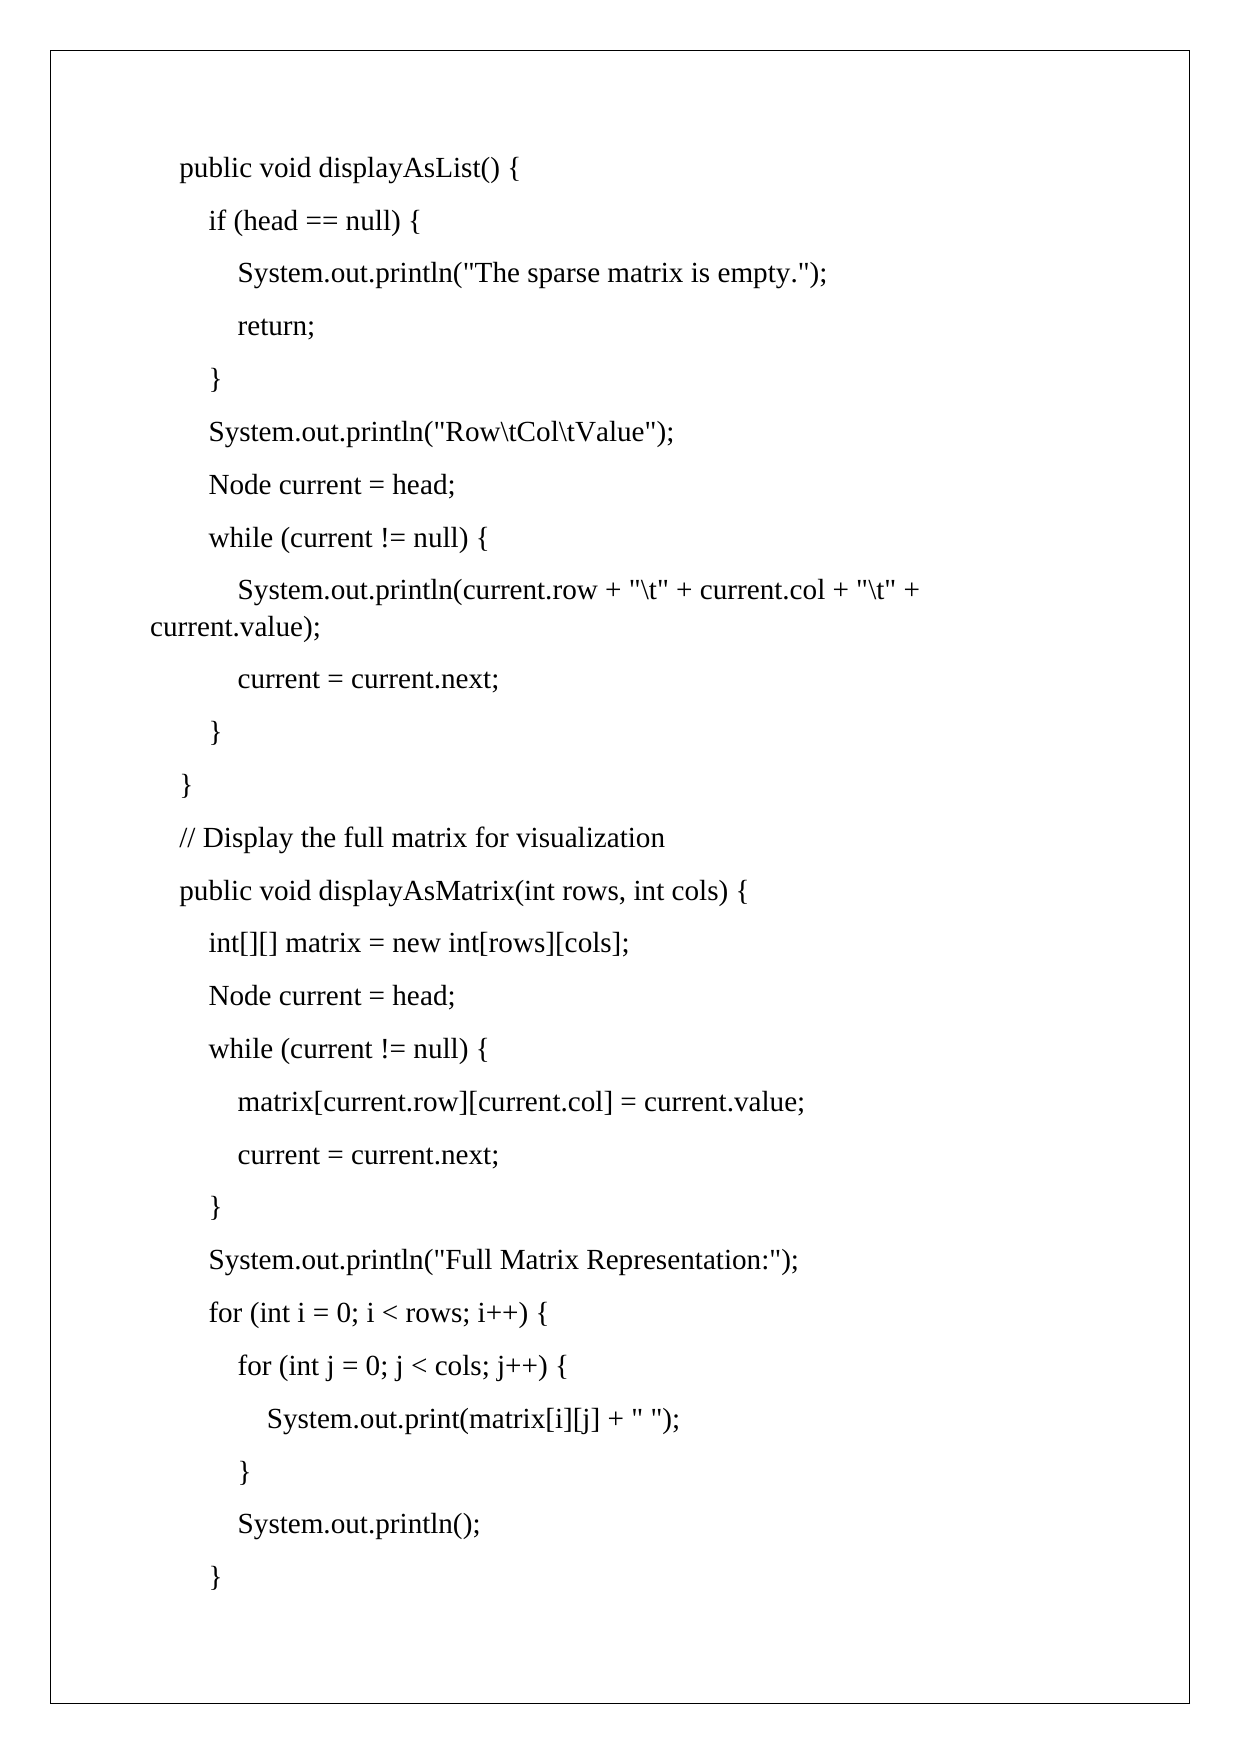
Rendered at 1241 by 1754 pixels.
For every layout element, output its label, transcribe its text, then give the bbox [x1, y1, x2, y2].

text System.out.print(matrix[i][j] + " "); [150, 1401, 1090, 1434]
text } [150, 1559, 1090, 1593]
text Node current = head; [150, 978, 1090, 1012]
text System.out.println("The sparse matrix is empty."); [150, 256, 1090, 289]
text public void displayAsMatrix(int rows, int cols) { [150, 873, 1090, 906]
text while (current != null) { [150, 520, 1090, 553]
text System.out.println(); [150, 1506, 1090, 1540]
text while (current != null) { [150, 1031, 1090, 1065]
text System.out.println("Row\tCol\tValue"); [150, 414, 1090, 448]
text } [150, 1189, 1090, 1223]
text for (int j = 0; j < cols; j++) { [150, 1348, 1090, 1382]
text } [150, 361, 1090, 395]
text public void displayAsList() { [150, 150, 1090, 183]
text current = current.next; [150, 661, 1090, 695]
text current = current.next; [150, 1137, 1090, 1170]
text System.out.println(current.row + "\t" + current.col + "\t" + current.value); [150, 572, 1090, 642]
text return; [150, 308, 1090, 342]
text for (int i = 0; i < rows; i++) { [150, 1295, 1090, 1329]
text // Display the full matrix for visualization [150, 820, 1090, 853]
text } [150, 714, 1090, 748]
text System.out.println("Full Matrix Representation:"); [150, 1242, 1090, 1276]
text if (head == null) { [150, 203, 1090, 236]
text } [150, 767, 1090, 801]
text Node current = head; [150, 467, 1090, 500]
text } [150, 1454, 1090, 1487]
text int[][] matrix = new int[rows][cols]; [150, 926, 1090, 959]
text matrix[current.row][current.col] = current.value; [150, 1084, 1090, 1117]
